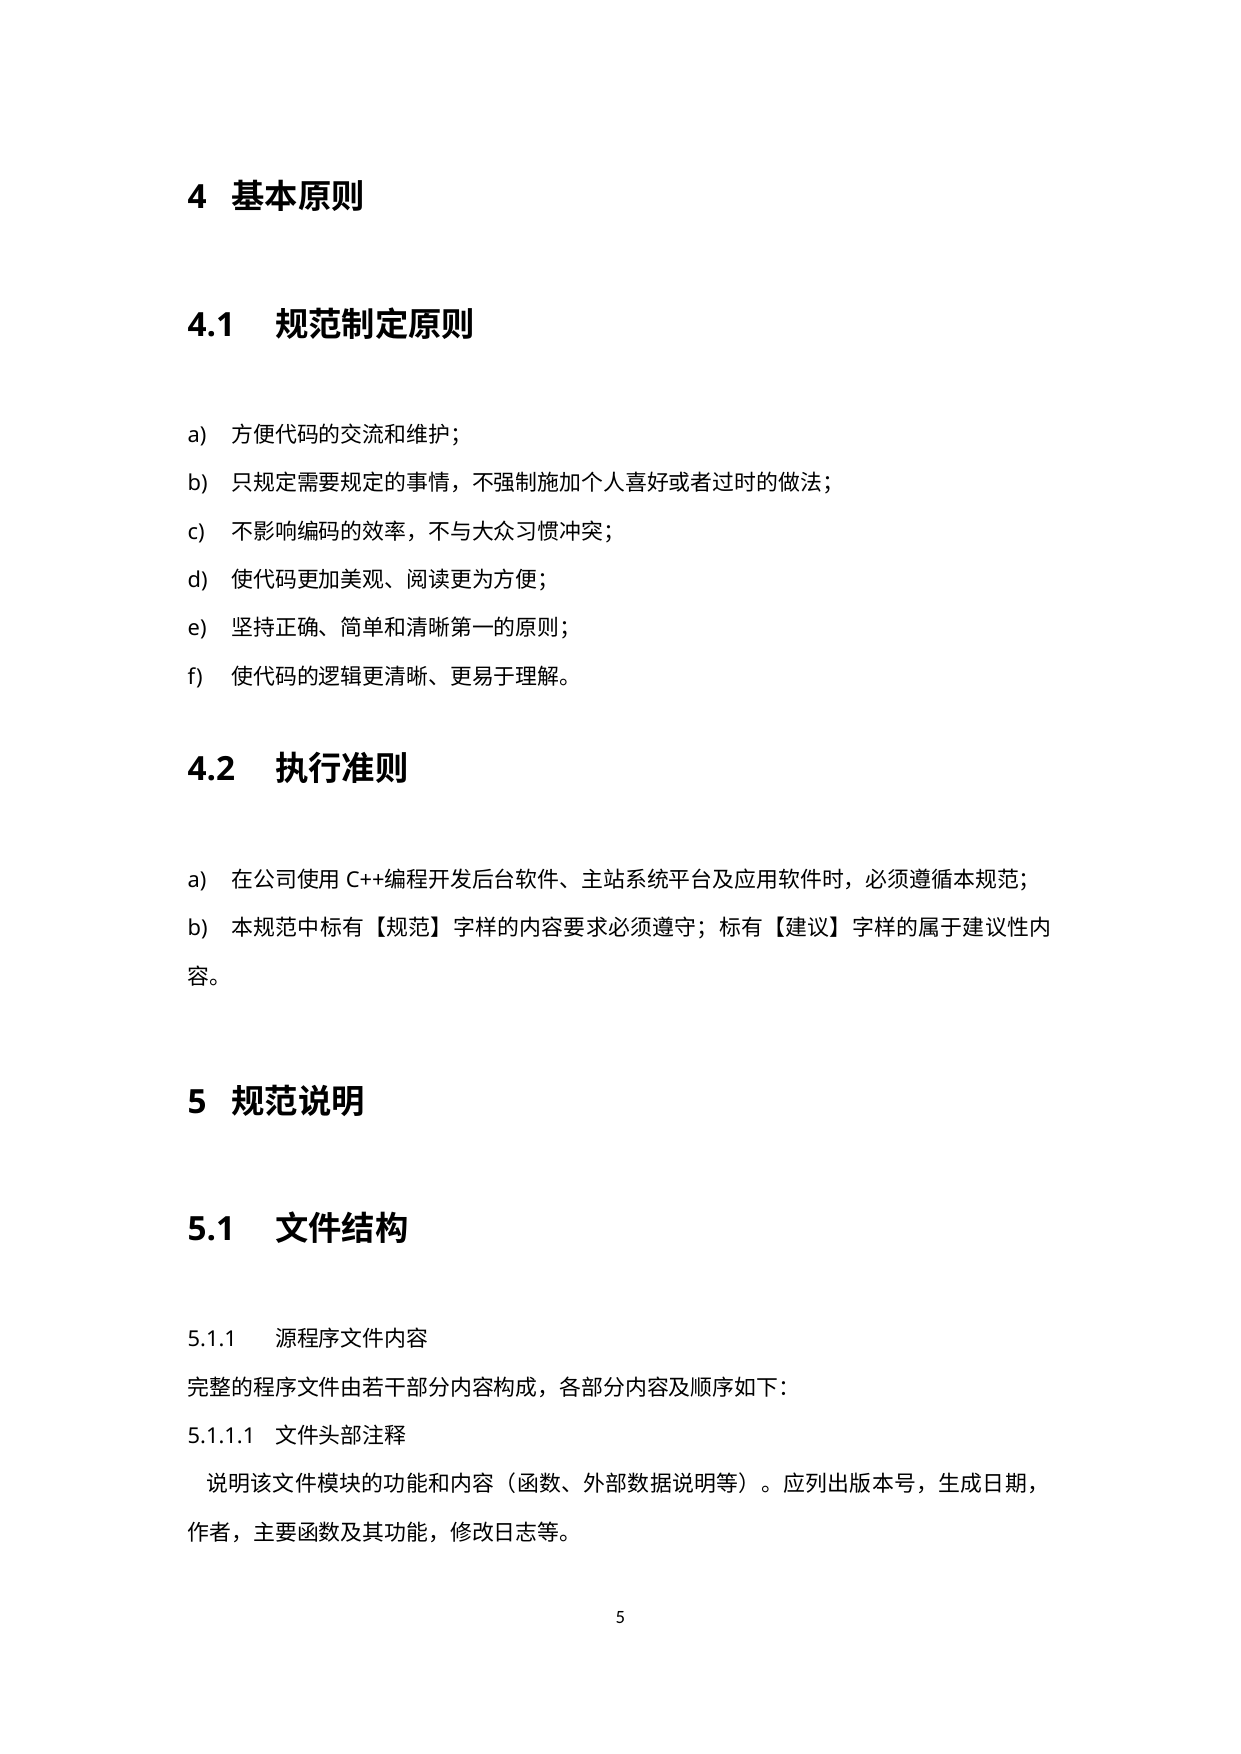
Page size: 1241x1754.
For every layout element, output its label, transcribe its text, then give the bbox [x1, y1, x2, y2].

text c) 不影响编码的效率，不与大众习惯冲突； [187, 513, 1053, 546]
text 完整的程序文件由若干部分内容构成，各部分内容及顺序如下： [187, 1369, 1053, 1402]
text d) 使代码更加美观、阅读更为方便； [187, 562, 1053, 594]
text 5.1.1 源程序文件内容 [187, 1321, 1053, 1353]
subtitle 4.2 执行准则 [187, 734, 1053, 799]
text b) 只规定需要规定的事情，不强制施加个人喜好或者过时的做法； [187, 465, 1053, 498]
text 说明该文件模块的功能和内容（函数、外部数据说明等）。应列出版本号，生成日期，作者，主要函数及其功能，修改日志等。 [187, 1466, 1053, 1547]
subtitle 4.1 规范制定原则 [187, 289, 1053, 354]
text f) 使代码的逻辑更清晰、更易于理解。 [187, 658, 1053, 691]
text b) 本规范中标有【规范】字样的内容要求必须遵守；标有【建议】字样的属于建议性内容。 [187, 909, 1053, 991]
subtitle 5 规范说明 [187, 1066, 1053, 1131]
subtitle 5.1 文件结构 [187, 1194, 1053, 1259]
text 5.1.1.1 文件头部注释 [187, 1418, 1053, 1450]
text a) 方便代码的交流和维护； [187, 417, 1053, 449]
text e) 坚持正确、简单和清晰第一的原则； [187, 610, 1053, 643]
text a) 在公司使用 C++编程开发后台软件、主站系统平台及应用软件时，必须遵循本规范； [187, 861, 1053, 894]
subtitle 4 基本原则 [187, 162, 1053, 227]
